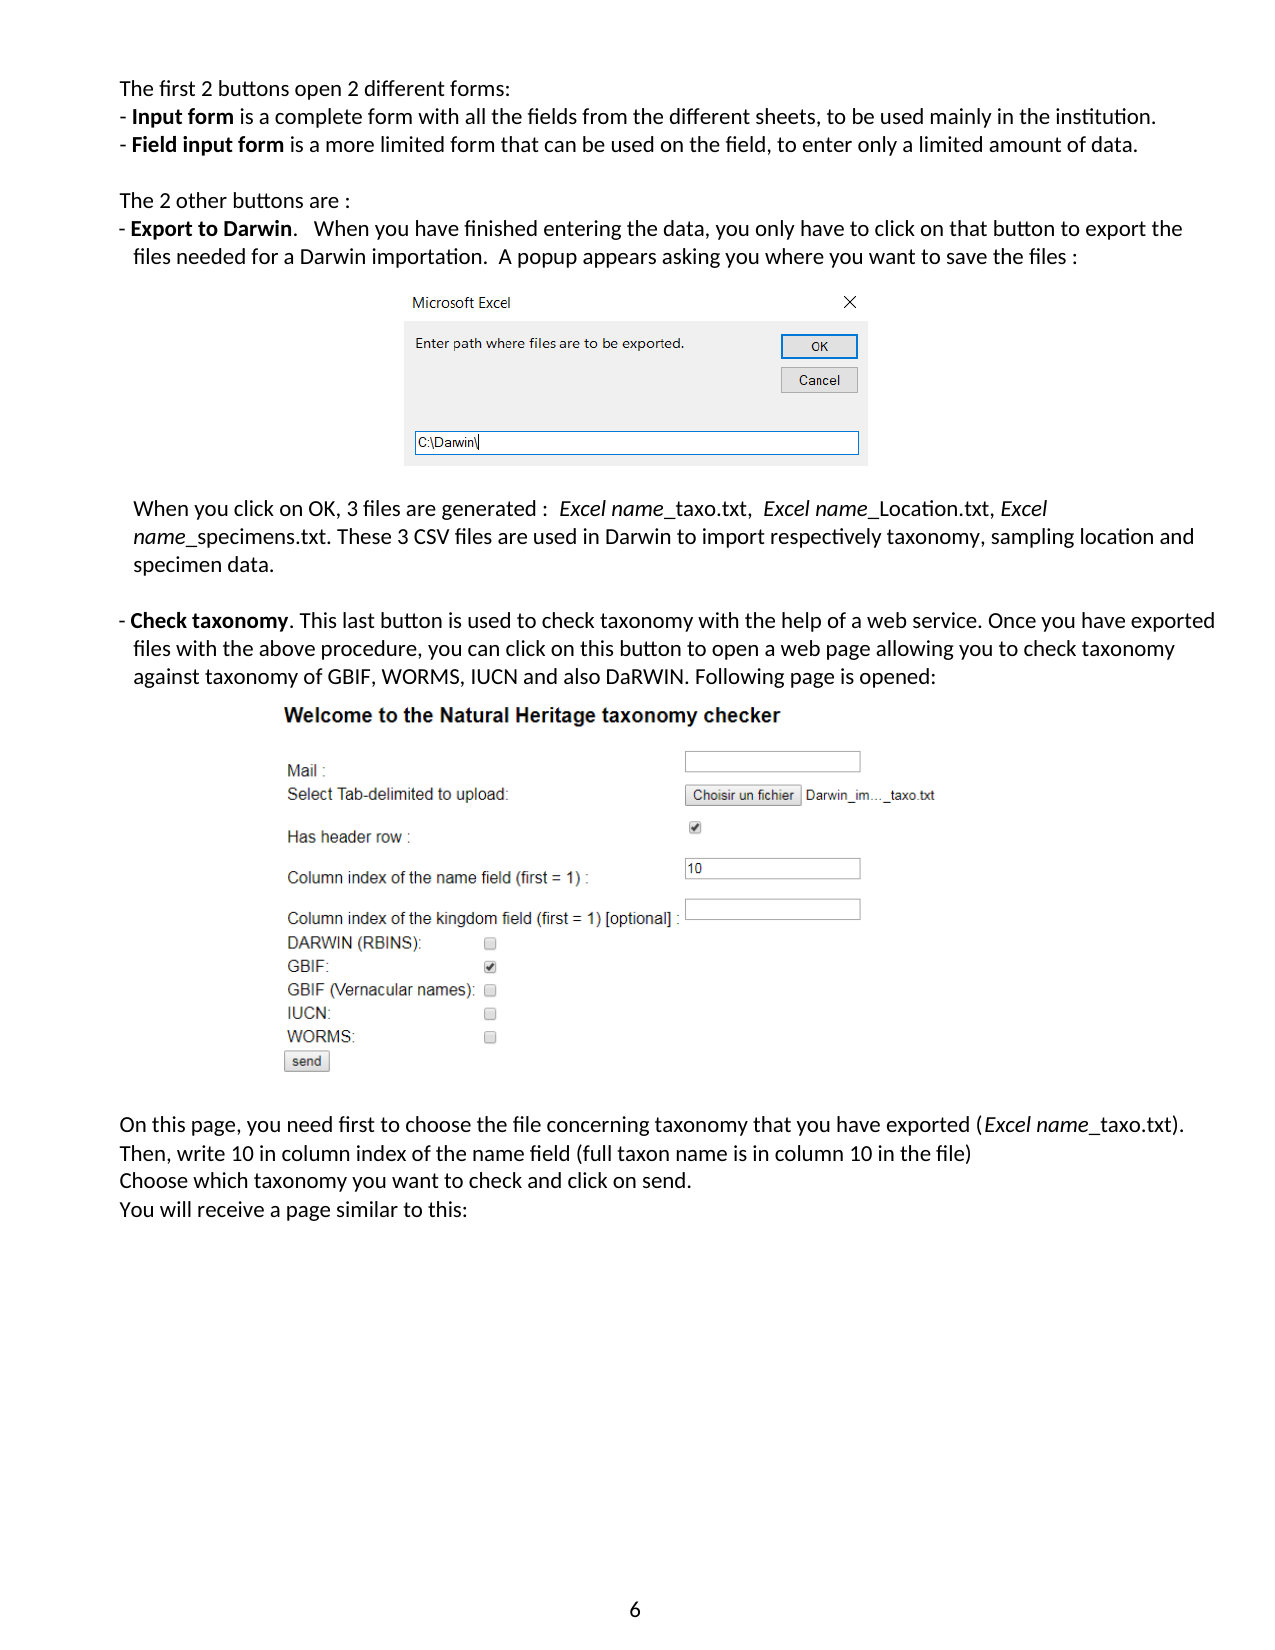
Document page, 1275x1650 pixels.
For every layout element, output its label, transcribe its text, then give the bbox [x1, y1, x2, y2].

text - Check taxonomy. This last button is used to check taxonomy with the help of a web service. Once you have exported files with the above procedure, you can click on this button to open a web page allowing you to check taxonomy against taxonomy of GBIF, WORMS, IUCN and also DaRWIN. Following page is opened: [118, 606, 1226, 690]
text - Export to Darwin. When you have finished entering the data, you only have to click on that button to export the files needed for a Darwin importation. A popup appears asking you where you want to save the files : [118, 214, 1226, 270]
text The 2 other buttons are : [119, 186, 1226, 214]
text You will receive a page similar to this: [119, 1195, 1226, 1223]
picture [276, 701, 954, 1077]
picture [402, 284, 869, 466]
text The first 2 buttons open 2 different forms: [119, 74, 1226, 102]
text - Input form is a complete form with all the fields from the different sheets, to be used mainly in the institution. [119, 102, 1226, 130]
text Choose which taxonomy you want to check and click on send. [119, 1167, 1226, 1195]
text On this page, you need first to choose the file concerning taxonomy that you have exported (Excel name_taxo.txt). Then, write 10 in column index of the name field (full taxon name is in column 10 in the file) [119, 1111, 1226, 1167]
text When you click on OK, 3 files are generated : Excel name_taxo.txt, Excel name_Location.txt, Excel name_specimens.txt. These 3 CSV files are used in Darwin to import respectively taxonomy, sampling location and specimen data. [133, 494, 1226, 578]
text - Field input form is a more limited form that can be used on the field, to enter only a limited amount of data. [119, 130, 1226, 158]
